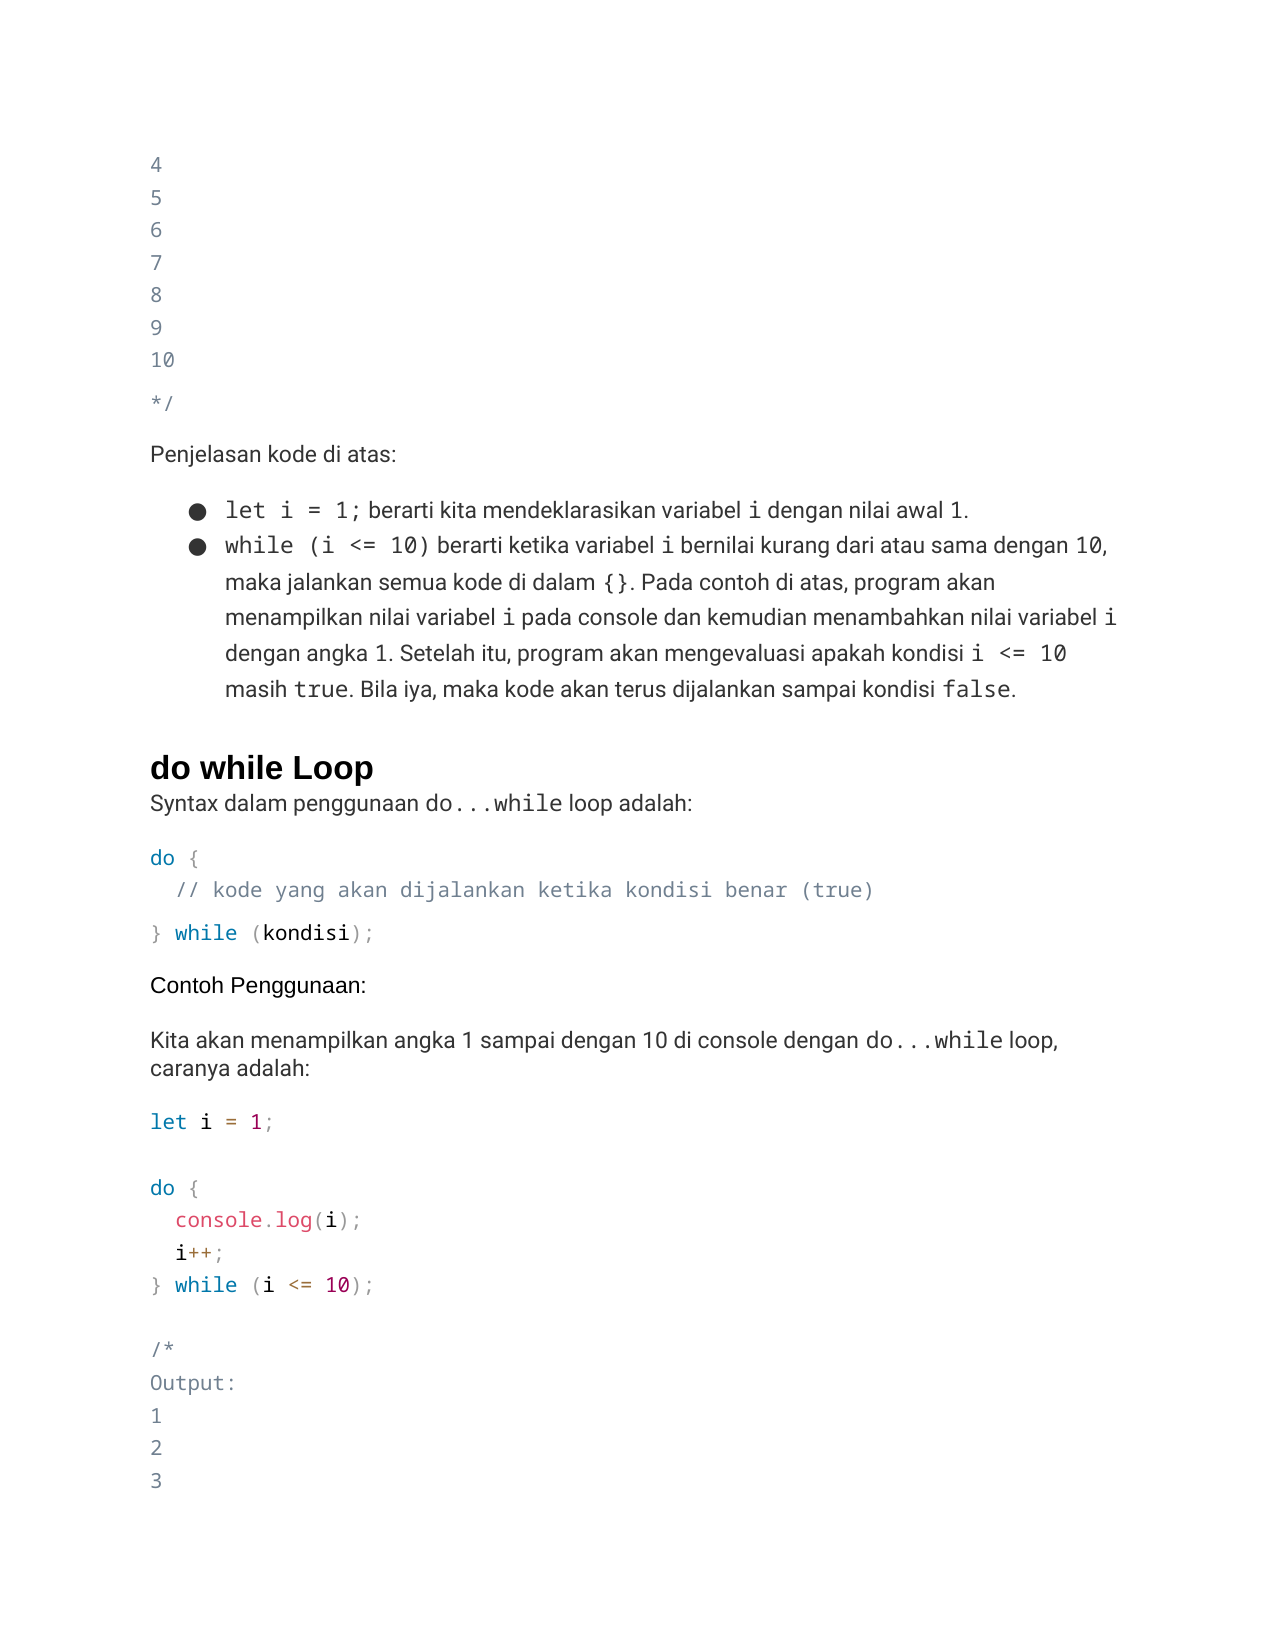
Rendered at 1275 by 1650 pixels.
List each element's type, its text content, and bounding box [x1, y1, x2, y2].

text 9 [150, 313, 1125, 341]
text 5 [150, 183, 1125, 211]
text 1 [150, 1401, 1125, 1429]
text 8 [150, 280, 1125, 309]
text Output: [150, 1368, 1125, 1397]
text Contoh Penggunaan: [150, 972, 1125, 998]
text let i = 1; [150, 1107, 1125, 1136]
text 10 [150, 346, 1125, 374]
text 7 [150, 248, 1125, 276]
text Penjelasan kode di atas: [150, 442, 1125, 468]
text 4 [150, 150, 1125, 178]
text } while (i <= 10); [150, 1270, 1125, 1299]
text // kode yang akan dijalankan ketika kondisi benar (true) [150, 876, 1125, 904]
text i++; [150, 1238, 1125, 1266]
text 2 [150, 1433, 1125, 1462]
text Syntax dalam penggunaan do...while loop adalah: [150, 787, 1125, 818]
list let i = 1; berarti kita mendeklarasikan variabel i dengan nilai awal 1. [187, 493, 1125, 525]
text Kita akan menampilkan angka 1 sampai dengan 10 di console dengan do...while loop, caranya adalah: [150, 1024, 1125, 1082]
text /* [150, 1336, 1125, 1364]
text do { [150, 1173, 1125, 1201]
subtitle do while Loop [150, 748, 1125, 787]
text do { [150, 843, 1125, 871]
text console.log(i); [150, 1205, 1125, 1234]
text } while (kondisi); [150, 918, 1125, 947]
list while (i <= 10) berarti ketika variabel i bernilai kurang dari atau sama dengan 10, maka jalankan semua kode di dalam {}. Pada contoh di atas, program akan menampilkan nilai variabel i pada console dan kemudian menambahkan nilai variabel i dengan angka 1. Setelah itu, program akan mengevaluasi apakah kondisi i <= 10 masih true. Bila iya, maka kode akan terus dijalankan sampai kondisi false. [187, 529, 1125, 704]
text 3 [150, 1466, 1125, 1494]
text 6 [150, 215, 1125, 244]
text */ [150, 389, 1125, 417]
